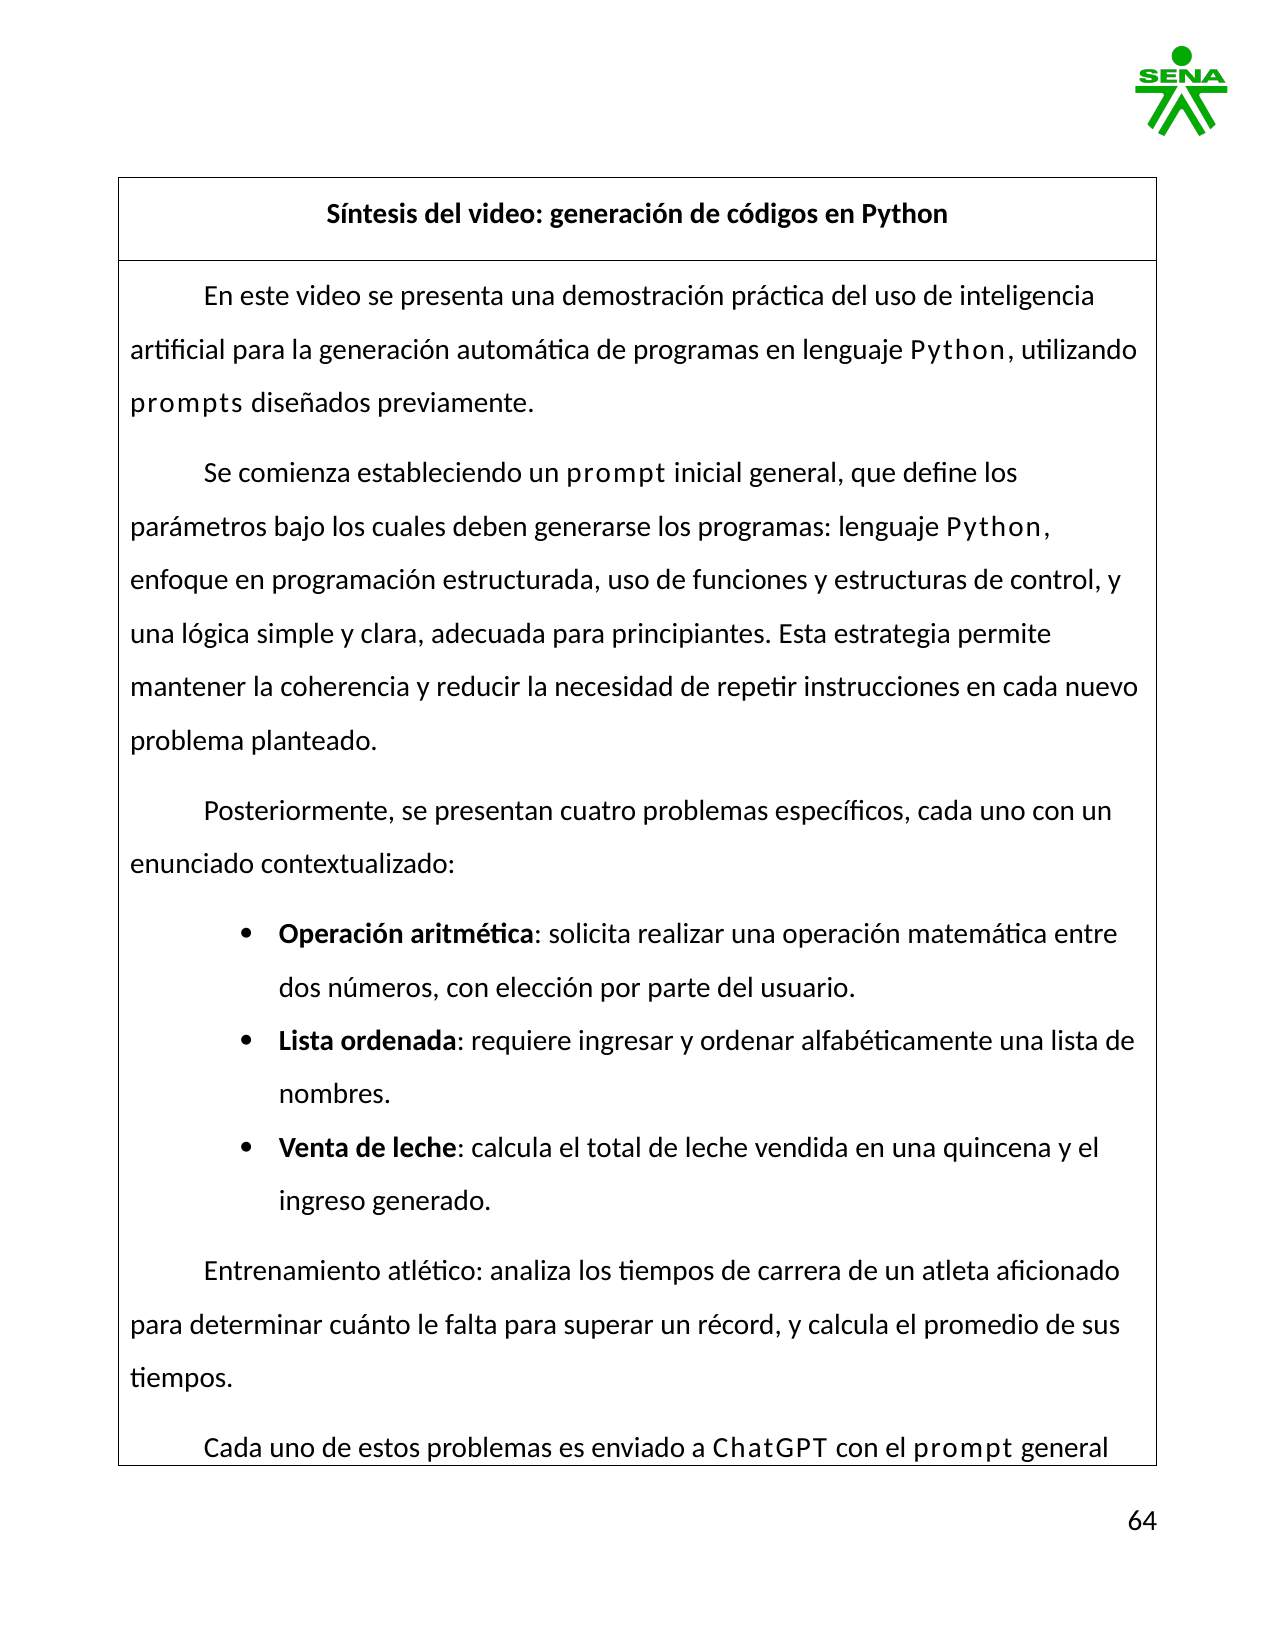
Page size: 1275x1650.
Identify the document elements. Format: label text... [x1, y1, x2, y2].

picture [1135, 46, 1228, 136]
table_header Síntesis del video: generación de códigos en Python [119, 178, 1156, 260]
